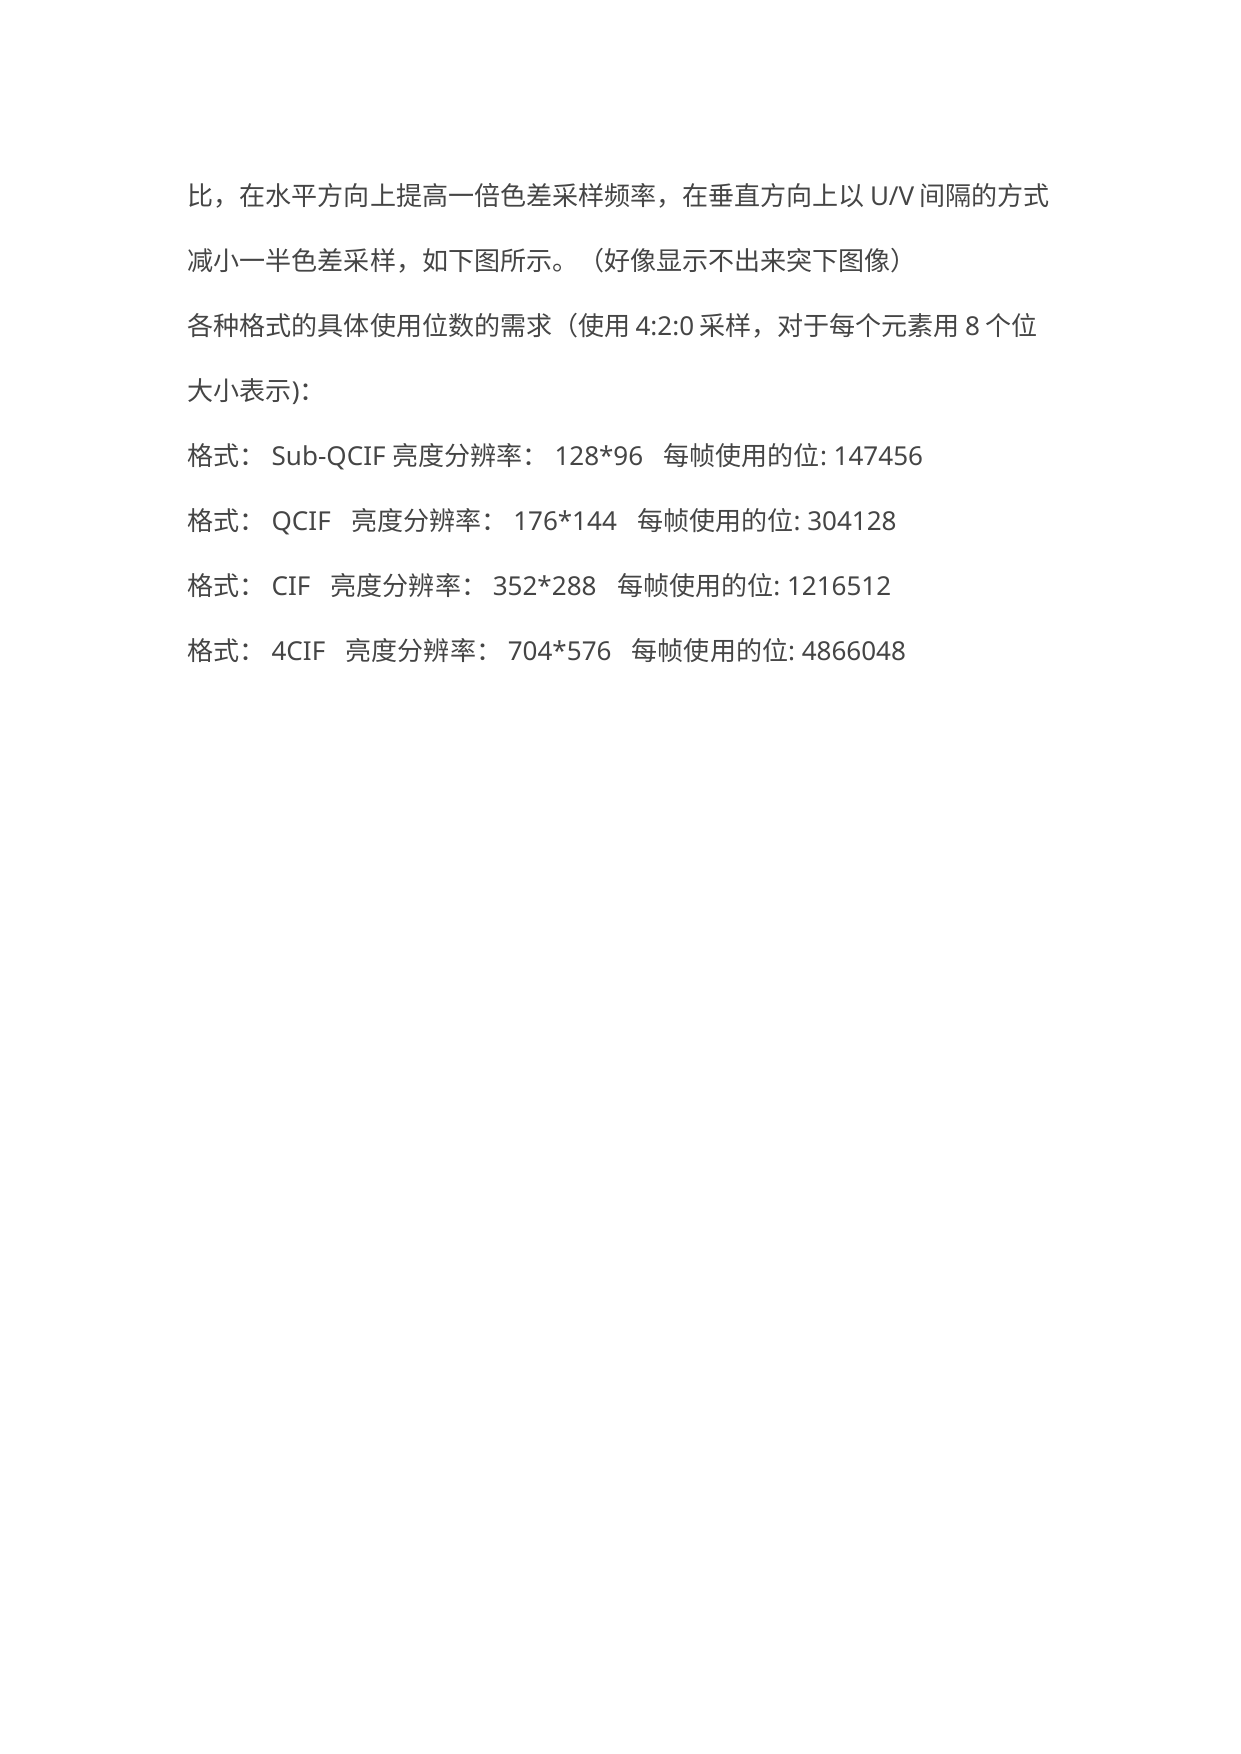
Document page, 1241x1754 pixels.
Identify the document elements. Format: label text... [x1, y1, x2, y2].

text 格式： Sub-QCIF 亮度分辨率： 128*96 每帧使用的位: 147456 格式： QCIF 亮度分辨率： 176*144 每帧使用的位: 304128 格式： CIF 亮度分辨率： 352*288 每帧使用的位: 1216512 格式： 4CIF 亮度分辨率： 704*576 每帧使用的位: 4866048 [187, 422, 1053, 682]
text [187, 162, 1053, 292]
text 各种格式的具体使用位数的需求（使用4:2:0采样，对于每个元素用8个位大小表示)： [187, 292, 1053, 422]
